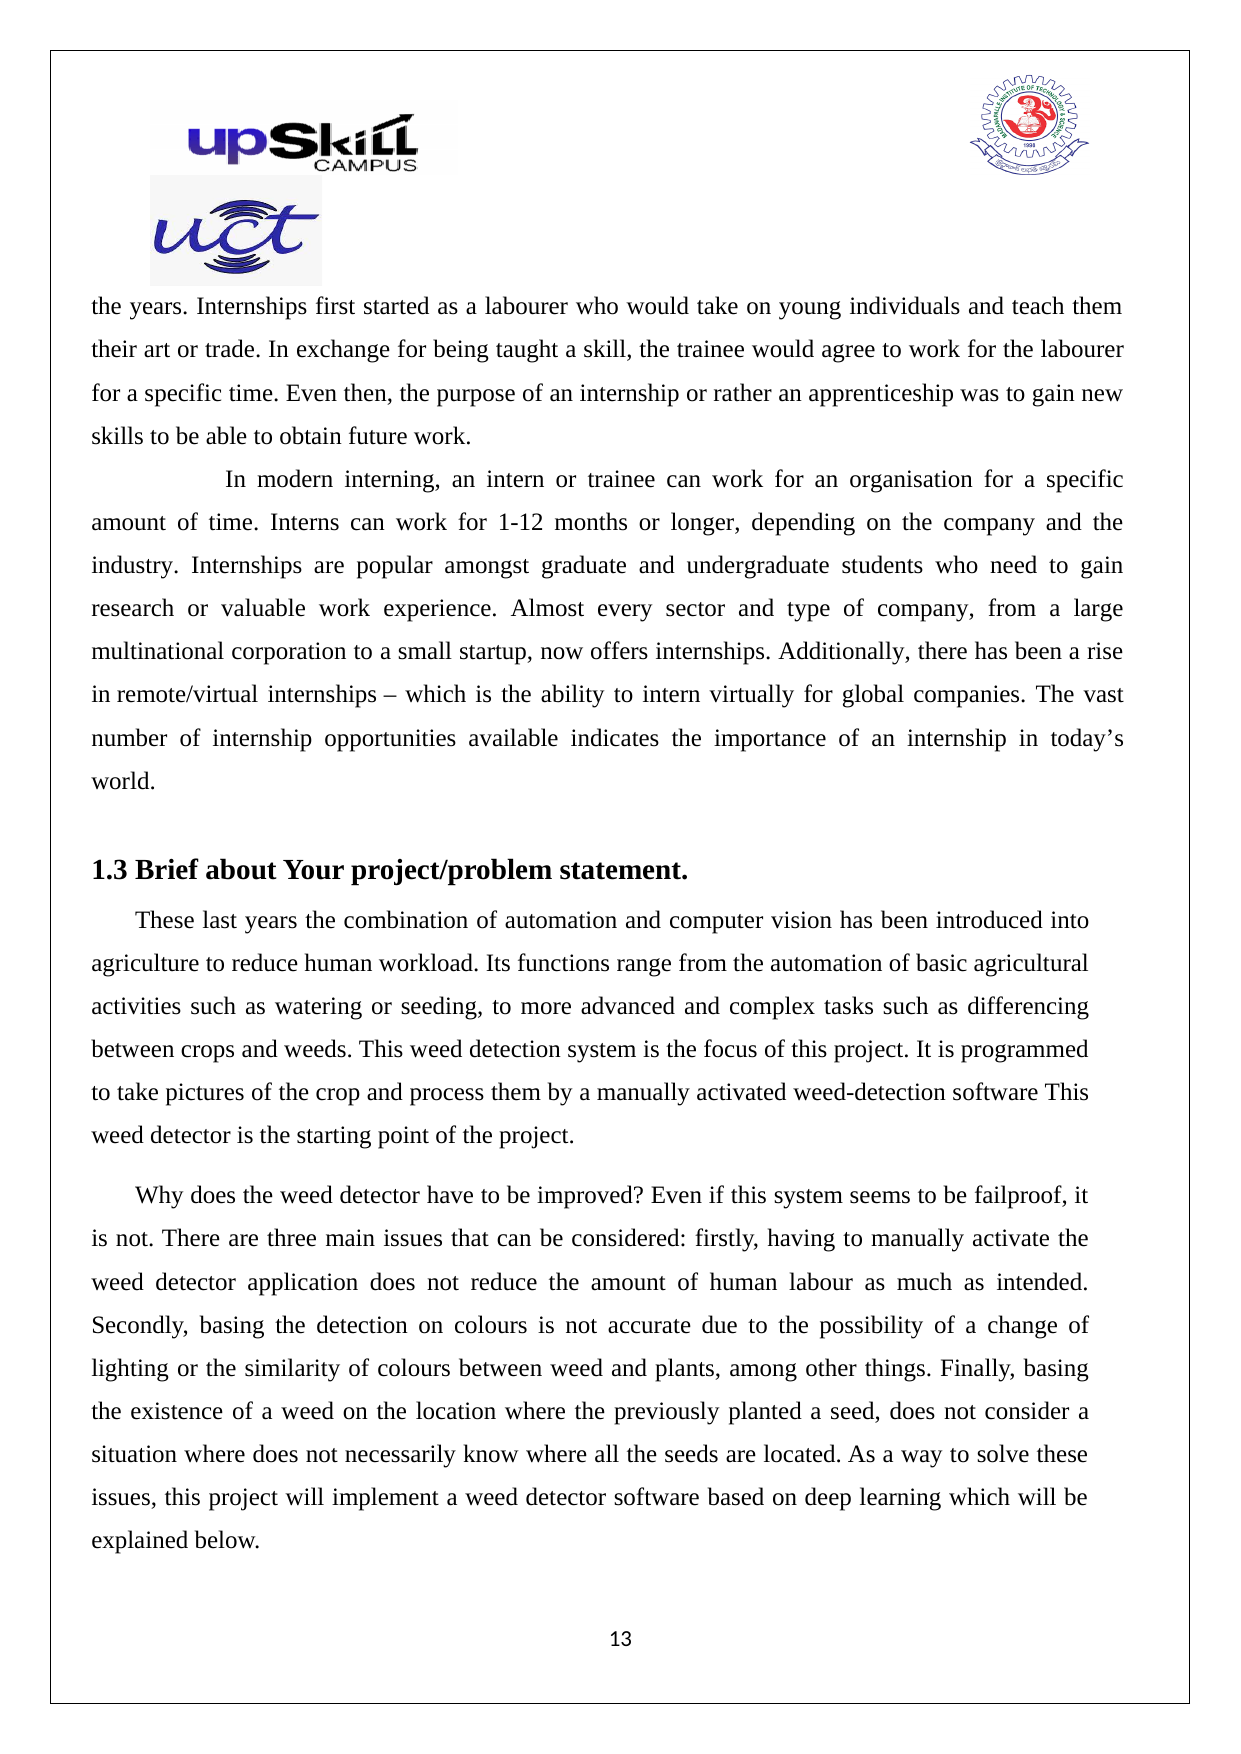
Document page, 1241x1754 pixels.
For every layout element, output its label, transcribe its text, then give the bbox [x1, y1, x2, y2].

picture [150, 99, 458, 286]
list Brief about Your project/problem statement. [91, 852, 1090, 886]
text These last years the combination of automation and computer vision has been introduced into agriculture to reduce human workload. Its functions range from the automation of basic agricultural activities such as watering or seeding, to more advanced and complex tasks such as differencing between crops and weeds. This weed detection system is the focus of this project. It is programmed to take pictures of the crop and process them by a manually activated weed-detection software This weed detector is the starting point of the project. [91, 905, 1090, 1149]
text In modern interning, an intern or trainee can work for an organisation for a specific amount of time. Interns can work for 1-12 months or longer, depending on the company and the industry. Internships are popular amongst graduate and undergraduate students who need to gain research or valuable work experience. Almost every sector and type of company, from a large multinational corporation to a small startup, now offers internships. Additionally, there has been a rise in remote/virtual internships – which is the ability to intern virtually for global companies. The vast number of internship opportunities available indicates the importance of an internship in today’s world. [91, 464, 1124, 794]
picture [969, 73, 1091, 175]
text Why does the weed detector have to be improved? Even if this system seems to be failproof, it is not. There are three main issues that can be considered: firstly, having to manually activate the weed detector application does not reduce the amount of human labour as much as intended. Secondly, basing the detection on colours is not accurate due to the possibility of a change of lighting or the similarity of colours between weed and plants, among other things. Finally, basing the existence of a weed on the location where the previously planted a seed, does not consider a situation where does not necessarily know where all the seeds are located. As a way to solve these issues, this project will implement a weed detector software based on deep learning which will be explained below. [91, 1180, 1090, 1554]
